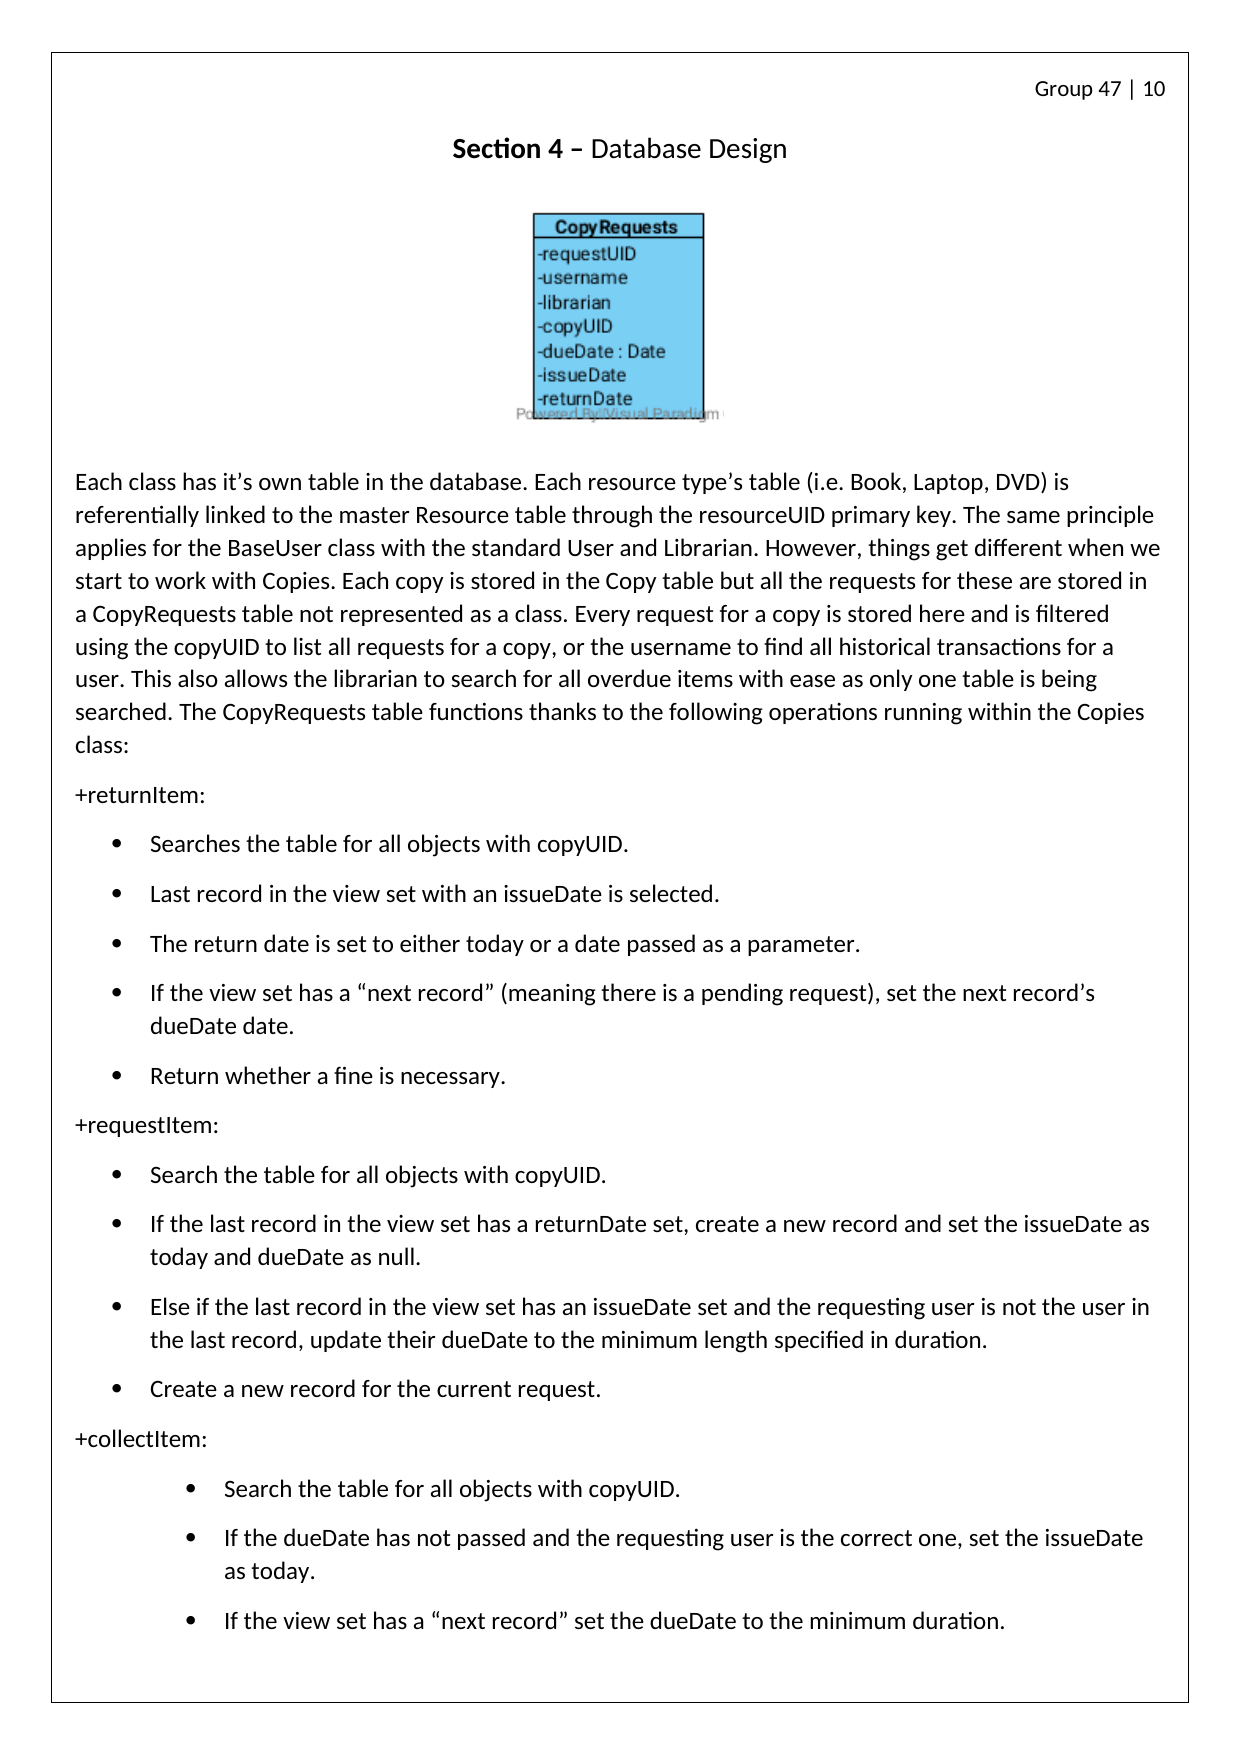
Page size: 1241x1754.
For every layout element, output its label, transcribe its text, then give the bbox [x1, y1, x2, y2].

list Searches the table for all objects with copyUID. [112, 829, 1165, 859]
text Section 4 – Database Design [75, 130, 1165, 165]
list Create a new record for the current request. [112, 1374, 1165, 1404]
list If the view set has a “next record” set the dueDate to the minimum duration. [186, 1605, 1165, 1635]
text +requestItem: [75, 1109, 1165, 1140]
list If the view set has a “next record” (meaning there is a pending request), set the next record’s dueDate date. [112, 977, 1165, 1041]
text +returnItem: [75, 779, 1165, 809]
list The return date is set to either today or a date passed as a parameter. [112, 928, 1165, 958]
picture [516, 197, 724, 440]
list Return whether a fine is necessary. [112, 1060, 1165, 1090]
list Else if the last record in the view set has an issueDate set and the requesting user is not the user in the last record, update their dueDate to the minimum length specified in duration. [112, 1291, 1165, 1354]
list If the last record in the view set has a returnDate set, create a new record and set the issueDate as today and dueDate as null. [112, 1209, 1165, 1272]
list Last record in the view set with an issueDate is selected. [112, 878, 1165, 909]
text Each class has it’s own table in the database. Each resource type’s table (i.e. Book, Laptop, DVD) is referentially linked to the master Resource table through the resourceUID primary key. The same principle applies for the BaseUser class with the standard User and Librarian. However, things get different when we start to work with Copies. Each copy is stored in the Copy table but all the requests for these are stored in a CopyRequests table not represented as a class. Every request for a copy is stored here and is filtered using the copyUID to list all requests for a copy, or the username to find all historical transactions for a user. This also allows the librarian to search for all overdue items with ease as only one table is being searched. The CopyRequests table functions thanks to the following operations running within the Copies class: [75, 466, 1165, 760]
text +collectItem: [75, 1423, 1165, 1454]
list Search the table for all objects with copyUID. [112, 1159, 1165, 1189]
list If the dueDate has not passed and the requesting user is the correct one, set the issueDate as today. [186, 1522, 1165, 1586]
list Search the table for all objects with copyUID. [186, 1473, 1165, 1503]
